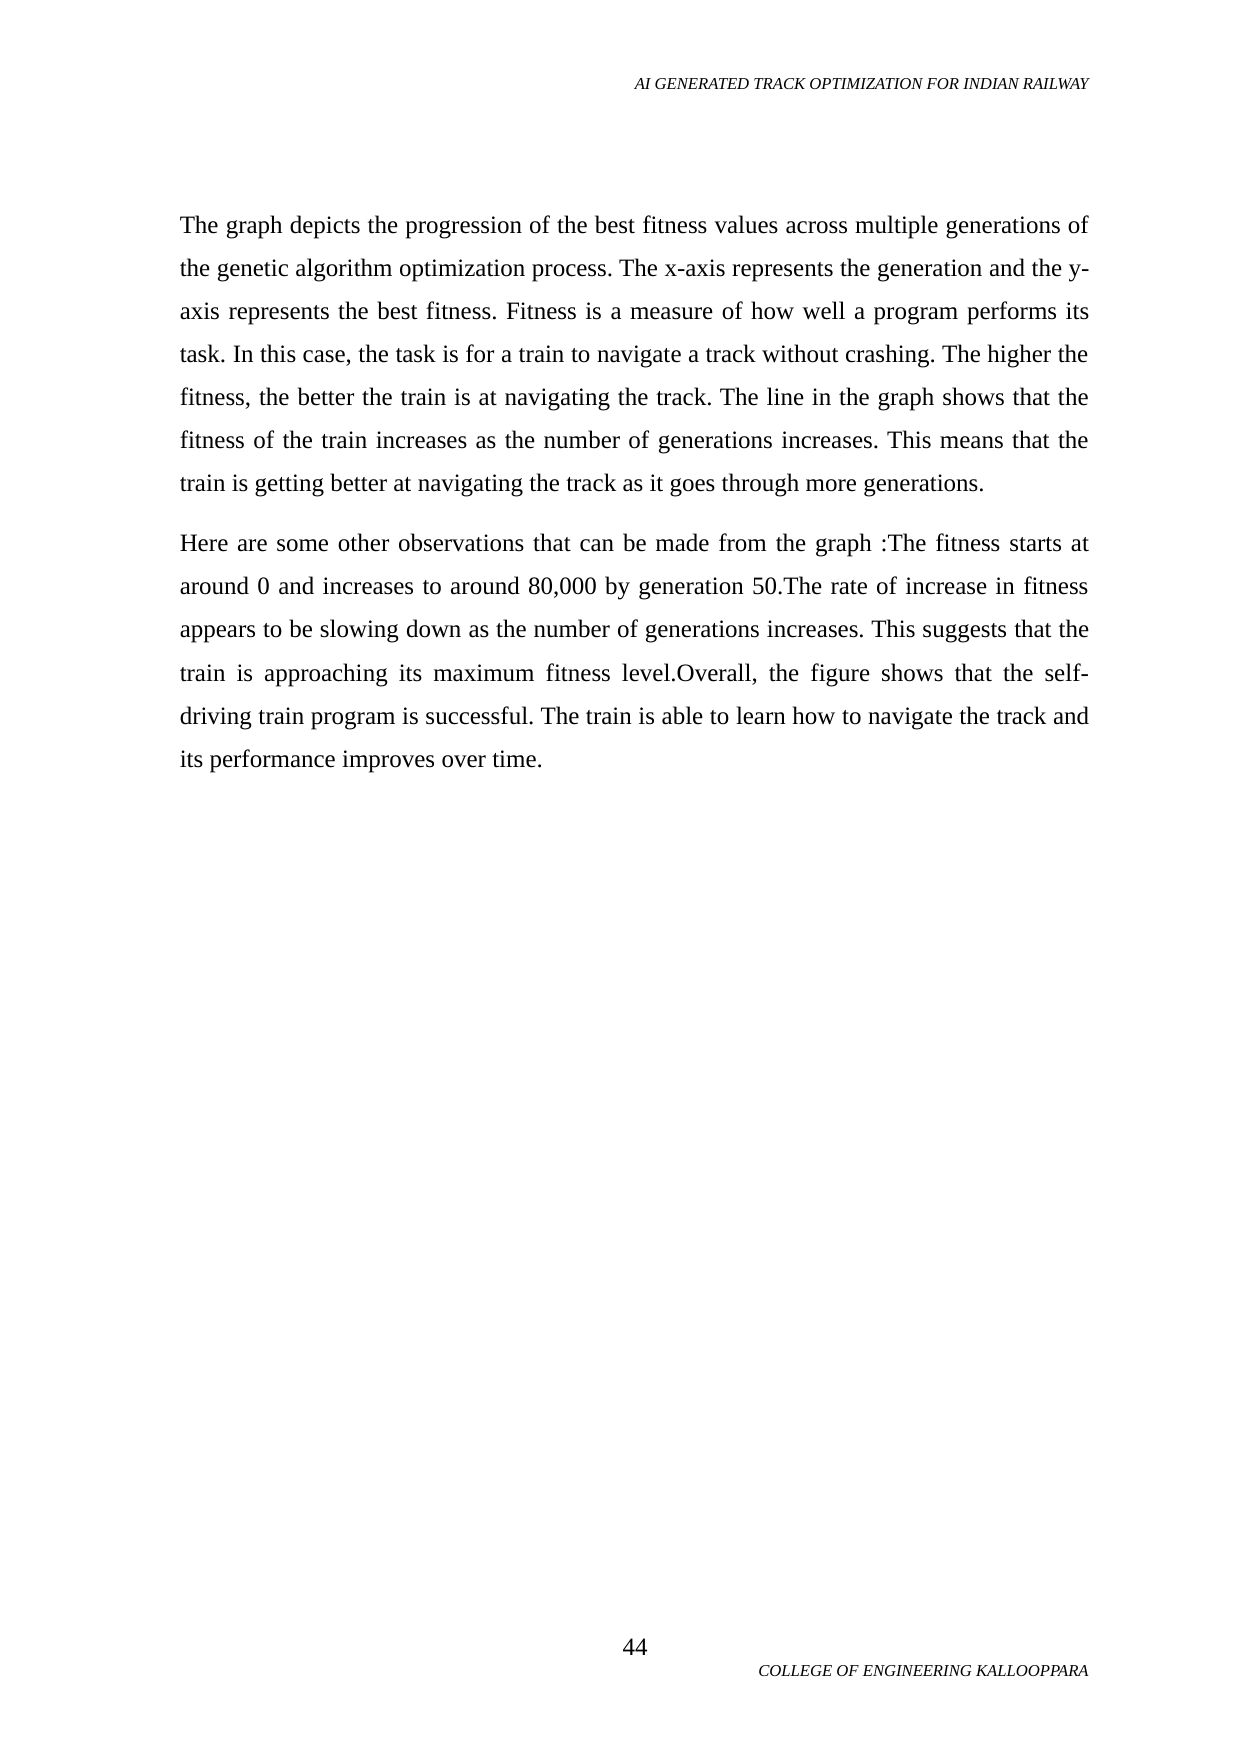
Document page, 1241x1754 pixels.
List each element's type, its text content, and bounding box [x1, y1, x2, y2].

text The graph depicts the progression of the best fitness values across multiple generations of the genetic algorithm optimization process. The x-axis represents the generation and the y-axis represents the best fitness. Fitness is a measure of how well a program performs its task. In this case, the task is for a train to navigate a track without crashing. The higher the fitness, the better the train is at navigating the track. The line in the graph shows that the fitness of the train increases as the number of generations increases. This means that the train is getting better at navigating the track as it goes through more generations. [179, 210, 1090, 497]
text Here are some other observations that can be made from the graph :The fitness starts at around 0 and increases to around 80,000 by generation 50.The rate of increase in fitness appears to be slowing down as the number of generations increases. This suggests that the train is approaching its maximum fitness level.Overall, the figure shows that the self-driving train program is successful. The train is able to learn how to navigate the track and its performance improves over time. [179, 528, 1090, 773]
